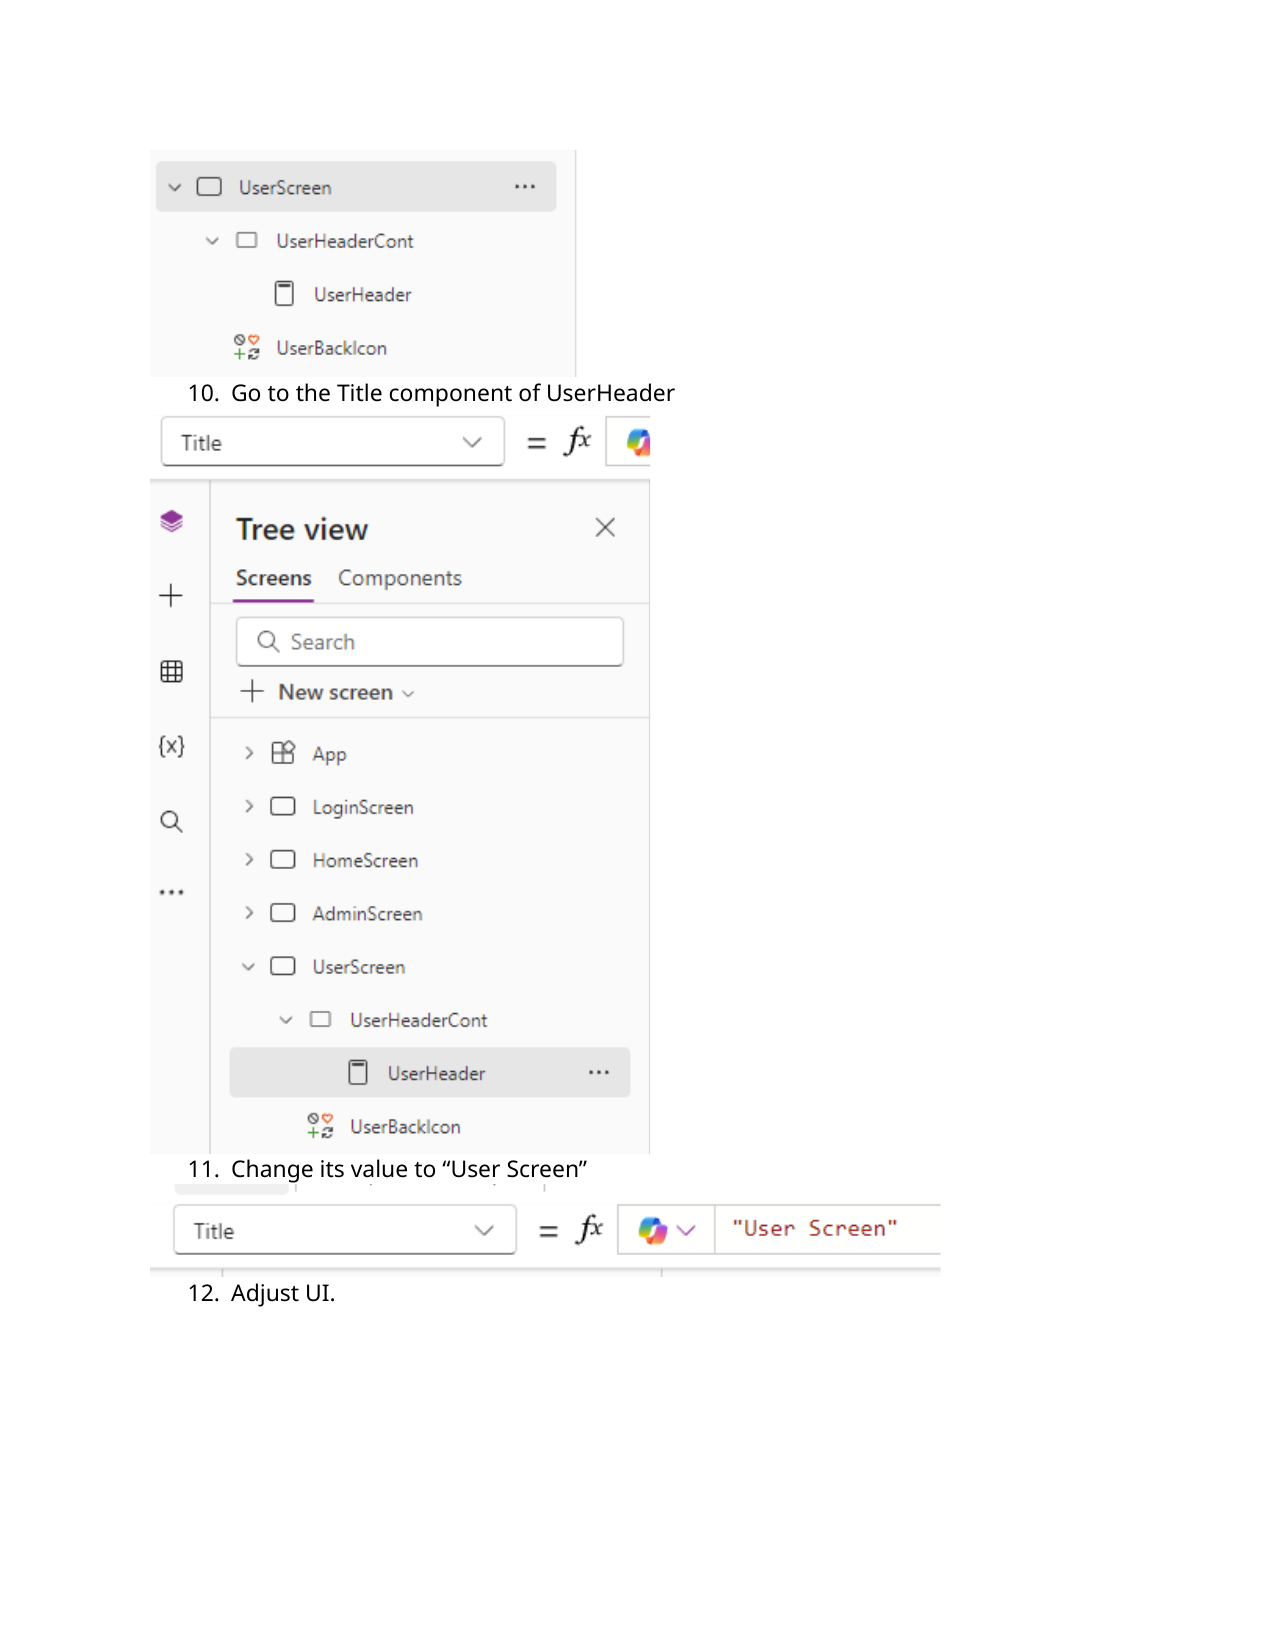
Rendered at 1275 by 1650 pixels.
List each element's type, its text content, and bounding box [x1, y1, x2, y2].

picture [150, 407, 650, 1154]
picture [150, 1184, 941, 1277]
list Adjust UI. [187, 1277, 1125, 1308]
list Change its value to “User Screen” [187, 1153, 1125, 1184]
picture [150, 150, 577, 377]
list Go to the Title component of UserHeader [187, 377, 1125, 408]
